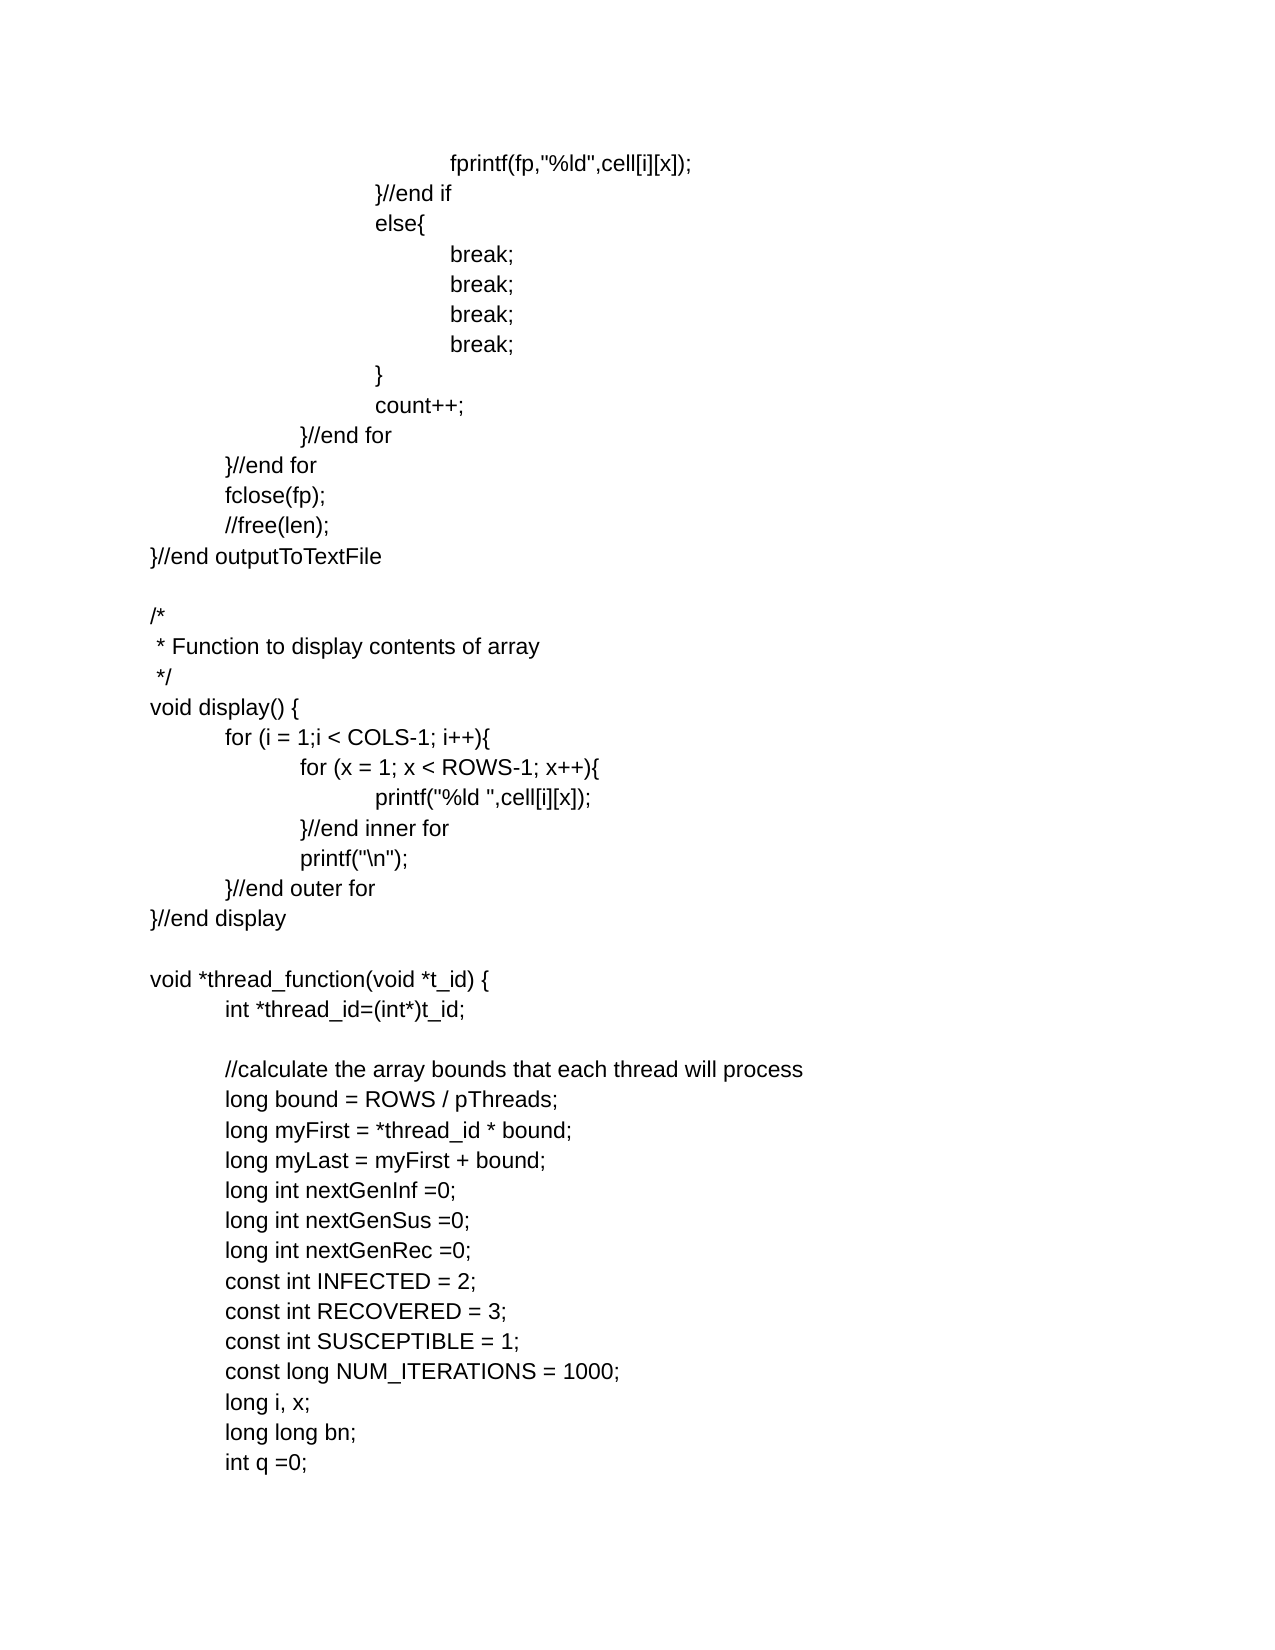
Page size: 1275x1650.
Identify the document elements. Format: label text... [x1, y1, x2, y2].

text long i, x; [150, 1388, 1125, 1415]
text * Function to display contents of array [150, 633, 1125, 660]
text long long bn; [150, 1419, 1125, 1445]
text long int nextGenSus =0; [150, 1207, 1125, 1234]
text const int SUSCEPTIBLE = 1; [150, 1328, 1125, 1354]
text long bound = ROWS / pThreads; [150, 1086, 1125, 1113]
text const int INFECTED = 2; [150, 1268, 1125, 1294]
text fprintf(fp,"%ld",cell[i][x]); [150, 150, 1125, 176]
text printf("%ld ",cell[i][x]); [150, 784, 1125, 811]
text break; [150, 301, 1125, 327]
text count++; [150, 392, 1125, 418]
text int q =0; [150, 1449, 1125, 1475]
text } [150, 361, 1125, 388]
text }//end outer for [150, 875, 1125, 901]
text //calculate the array bounds that each thread will process [150, 1056, 1125, 1083]
text printf("\n"); [150, 845, 1125, 871]
text }//end display [150, 905, 1125, 932]
text else{ [150, 210, 1125, 237]
text for (i = 1;i < COLS-1; i++){ [150, 724, 1125, 750]
text }//end outputToTextFile [150, 543, 1125, 569]
text break; [150, 331, 1125, 358]
text break; [150, 241, 1125, 267]
text int *thread_id=(int*)t_id; [150, 996, 1125, 1022]
text for (x = 1; x < ROWS-1; x++){ [150, 754, 1125, 781]
text //free(len); [150, 512, 1125, 539]
text }//end inner for [150, 814, 1125, 841]
text }//end if [150, 180, 1125, 207]
text const int RECOVERED = 3; [150, 1298, 1125, 1324]
text */ [150, 663, 1125, 690]
text long myFirst = *thread_id * bound; [150, 1117, 1125, 1143]
text /* [150, 603, 1125, 629]
text }//end for [150, 452, 1125, 478]
text const long NUM_ITERATIONS = 1000; [150, 1358, 1125, 1385]
text void *thread_function(void *t_id) { [150, 966, 1125, 992]
text long int nextGenRec =0; [150, 1237, 1125, 1264]
text long int nextGenInf =0; [150, 1177, 1125, 1203]
text fclose(fp); [150, 482, 1125, 509]
text }//end for [150, 422, 1125, 448]
text break; [150, 271, 1125, 297]
text long myLast = myFirst + bound; [150, 1147, 1125, 1173]
text void display() { [150, 694, 1125, 720]
